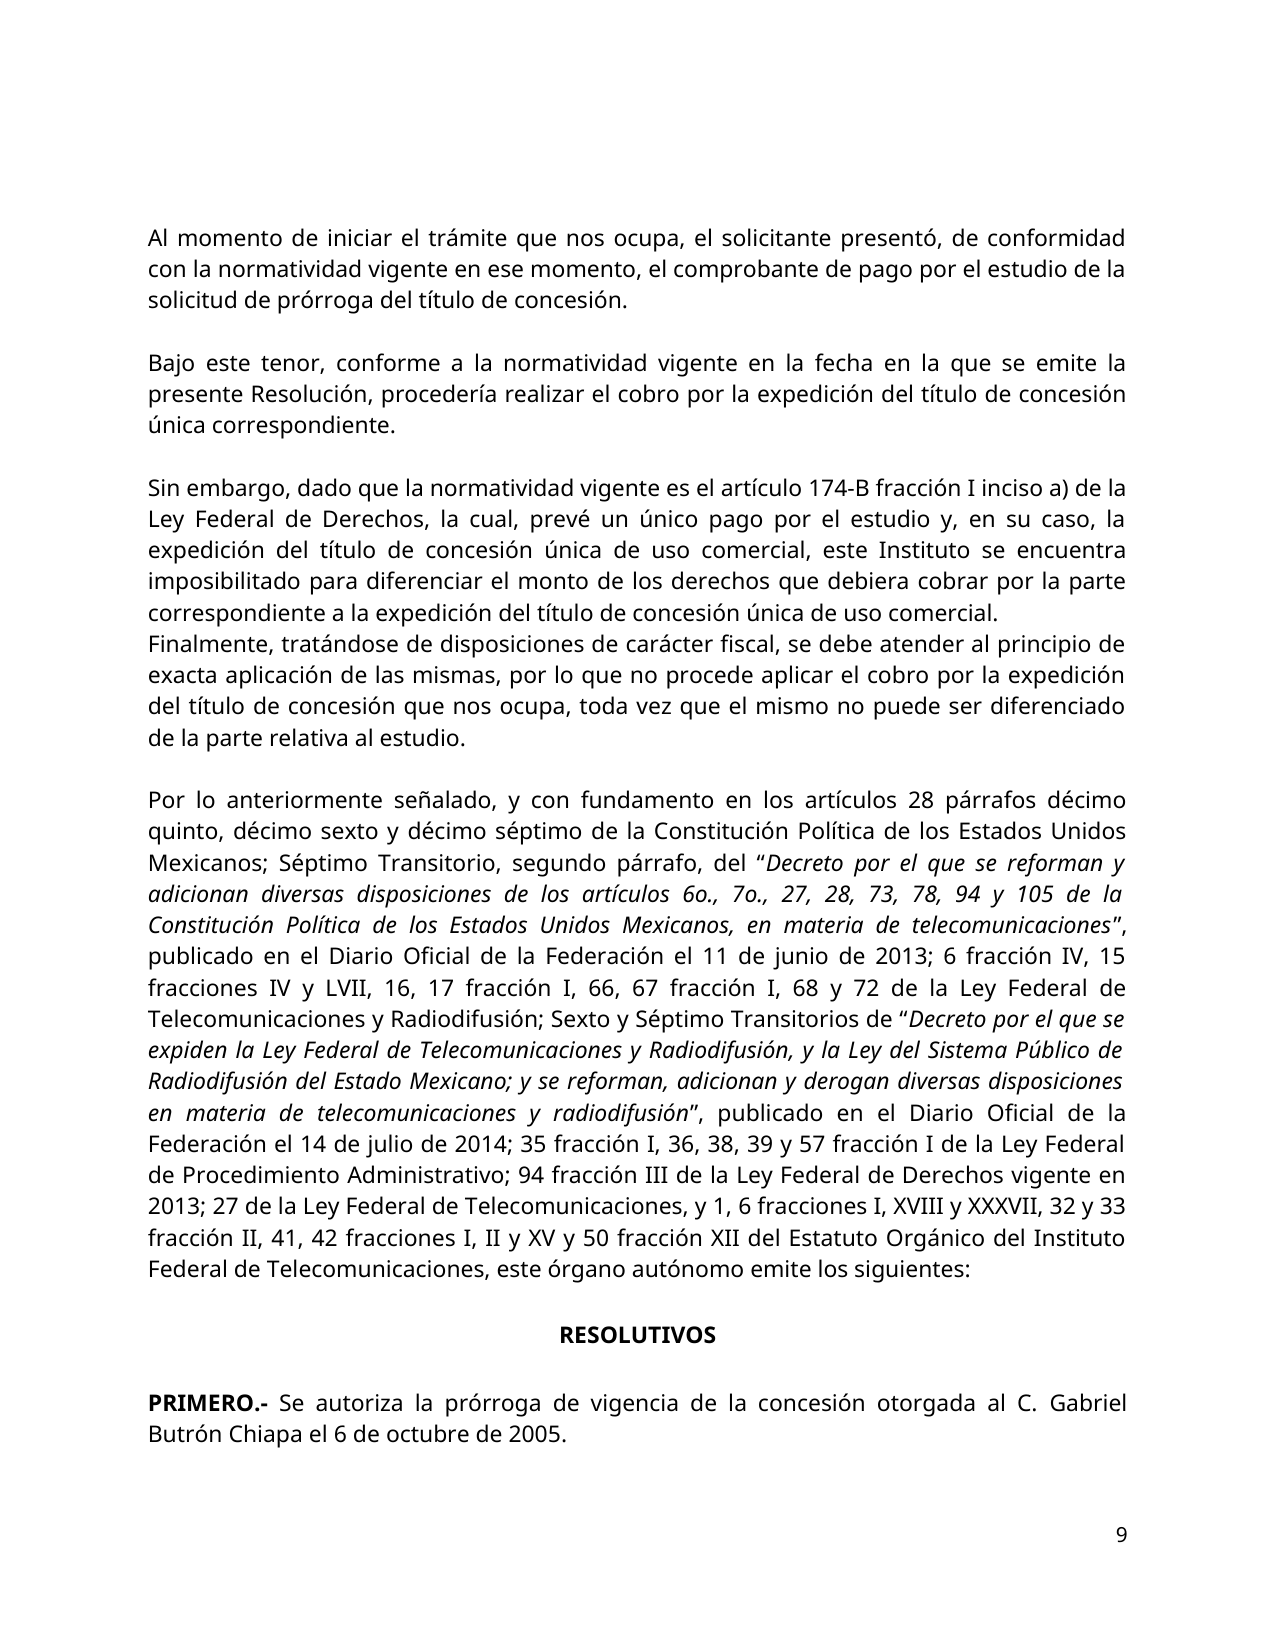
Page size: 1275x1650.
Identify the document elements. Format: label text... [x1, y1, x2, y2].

text Sin embargo, dado que la normatividad vigente es el artículo 174-B fracción I inciso a) de la Ley Federal de Derechos, la cual, prevé un único pago por el estudio y, en su caso, la expedición del título de concesión única de uso comercial, este Instituto se encuentra imposibilitado para diferenciar el monto de los derechos que debiera cobrar por la parte correspondiente a la expedición del título de concesión única de uso comercial. [148, 472, 1127, 628]
text Al momento de iniciar el trámite que nos ocupa, el solicitante presentó, de conformidad con la normatividad vigente en ese momento, el comprobante de pago por el estudio de la solicitud de prórroga del título de concesión. [148, 222, 1127, 315]
text Finalmente, tratándose de disposiciones de carácter fiscal, se debe atender al principio de exacta aplicación de las mismas, por lo que no procede aplicar el cobro por la expedición del título de concesión que nos ocupa, toda vez que el mismo no puede ser diferenciado de la parte relativa al estudio. [148, 628, 1127, 753]
subtitle RESOLUTIVOS [148, 1319, 1127, 1351]
text Bajo este tenor, conforme a la normatividad vigente en la fecha en la que se emite la presente Resolución, procedería realizar el cobro por la expedición del título de concesión única correspondiente. [148, 347, 1127, 440]
text PRIMERO.- Se autoriza la prórroga de vigencia de la concesión otorgada al C. Gabriel Butrón Chiapa el 6 de octubre de 2005. [148, 1387, 1127, 1449]
text Por lo anteriormente señalado, y con fundamento en los artículos 28 párrafos décimo quinto, décimo sexto y décimo séptimo de la Constitución Política de los Estados Unidos Mexicanos; Séptimo Transitorio, segundo párrafo, del “Decreto por el que se reforman y adicionan diversas disposiciones de los artículos 6o., 7o., 27, 28, 73, 78, 94 y 105 de la Constitución Política de los Estados Unidos Mexicanos, en materia de telecomunicaciones”, publicado en el Diario Oficial de la Federación el 11 de junio de 2013; 6 fracción IV, 15 fracciones IV y LVII, 16, 17 fracción I, 66, 67 fracción I, 68 y 72 de la Ley Federal de Telecomunicaciones y Radiodifusión; Sexto y Séptimo Transitorios de “Decreto por el que se expiden la Ley Federal de Telecomunicaciones y Radiodifusión, y la Ley del Sistema Público de Radiodifusión del Estado Mexicano; y se reforman, adicionan y derogan diversas disposiciones en materia de telecomunicaciones y radiodifusión”, publicado en el Diario Oficial de la Federación el 14 de julio de 2014; 35 fracción I, 36, 38, 39 y 57 fracción I de la Ley Federal de Procedimiento Administrativo; 94 fracción III de la Ley Federal de Derechos vigente en 2013; 27 de la Ley Federal de Telecomunicaciones, y 1, 6 fracciones I, XVIII y XXXVII, 32 y 33 fracción II, 41, 42 fracciones I, II y XV y 50 fracción XII del Estatuto Orgánico del Instituto Federal de Telecomunicaciones, este órgano autónomo emite los siguientes: [148, 784, 1127, 1284]
